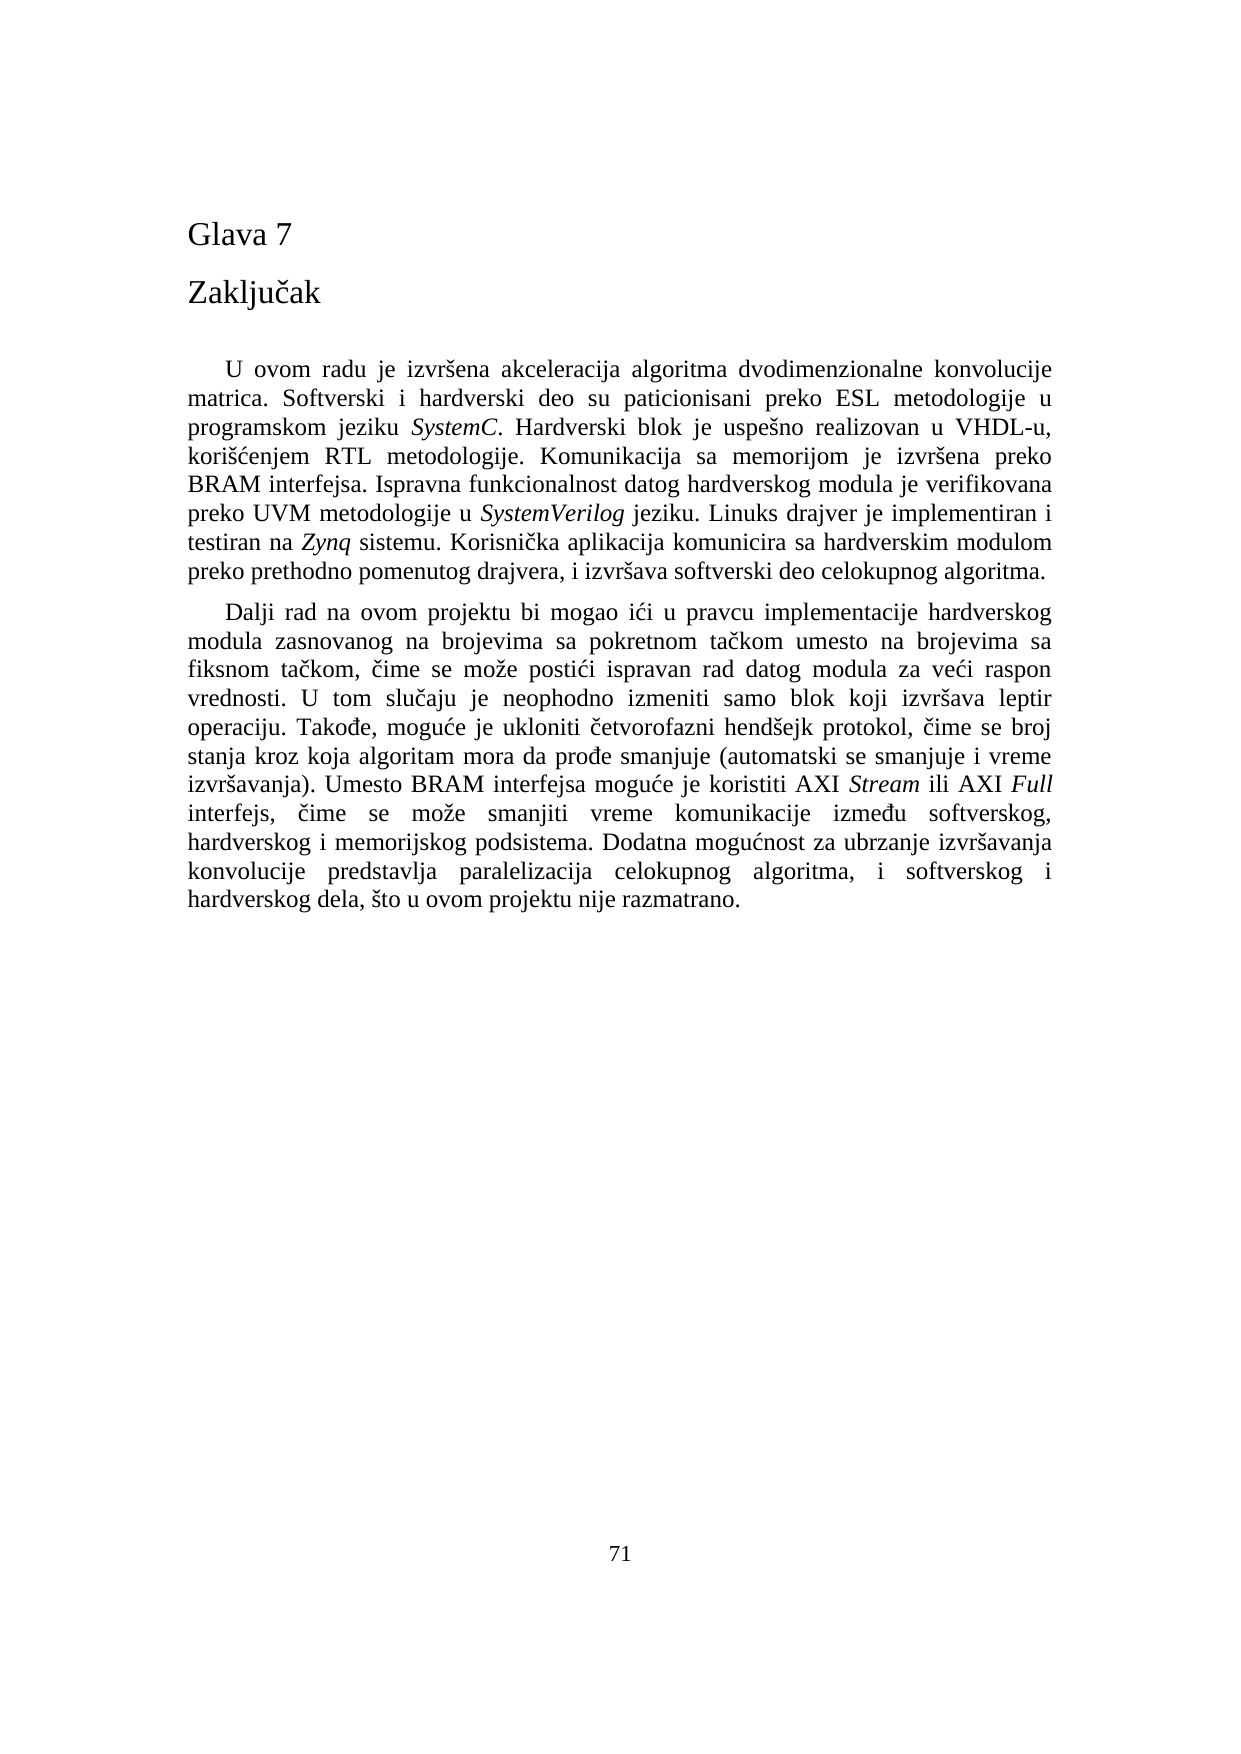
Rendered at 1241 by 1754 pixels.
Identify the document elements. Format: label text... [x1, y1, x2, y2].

text U ovom radu je izvršena akceleracija algoritma dvodimenzionalne konvolucije matrica. Softverski i hardverski deo su paticionisani preko ESL metodologije u programskom jeziku SystemC. Hardverski blok je uspešno realizovan u VHDL-u, korišćenjem RTL metodologije. Komunikacija sa memorijom je izvršena preko BRAM interfejsa. Ispravna funkcionalnost datog hardverskog modula je verifikovana preko UVM metodologije u SystemVerilog jeziku. Linuks drajver je implementiran i testiran na Zynq sistemu. Korisnička aplikacija komunicira sa hardverskim modulom preko prethodno pomenutog drajvera, i izvršava softverski deo celokupnog algoritma. [187, 354, 1053, 584]
text Dalji rad na ovom projektu bi mogao ići u pravcu implementacije hardverskog modula zasnovanog na brojevima sa pokretnom tačkom umesto na brojevima sa fiksnom tačkom, čime se može postići ispravan rad datog modula za veći raspon vrednosti. U tom slučaju je neophodno izmeniti samo blok koji izvršava leptir operaciju. Takođe, moguće je ukloniti četvorofazni hendšejk protokol, čime se broj stanja kroz koja algoritam mora da prođe smanjuje (automatski se smanjuje i vreme izvršavanja). Umesto BRAM interfejsa moguće je koristiti AXI Stream ili AXI Full interfejs, čime se može smanjiti vreme komunikacije između softverskog, hardverskog i memorijskog podsistema. Dodatna mogućnost za ubrzanje izvršavanja konvolucije predstavlja paralelizacija celokupnog algoritma, i softverskog i hardverskog dela, što u ovom projektu nije razmatrano. [187, 597, 1053, 913]
subtitle Zaključak [187, 214, 1053, 310]
